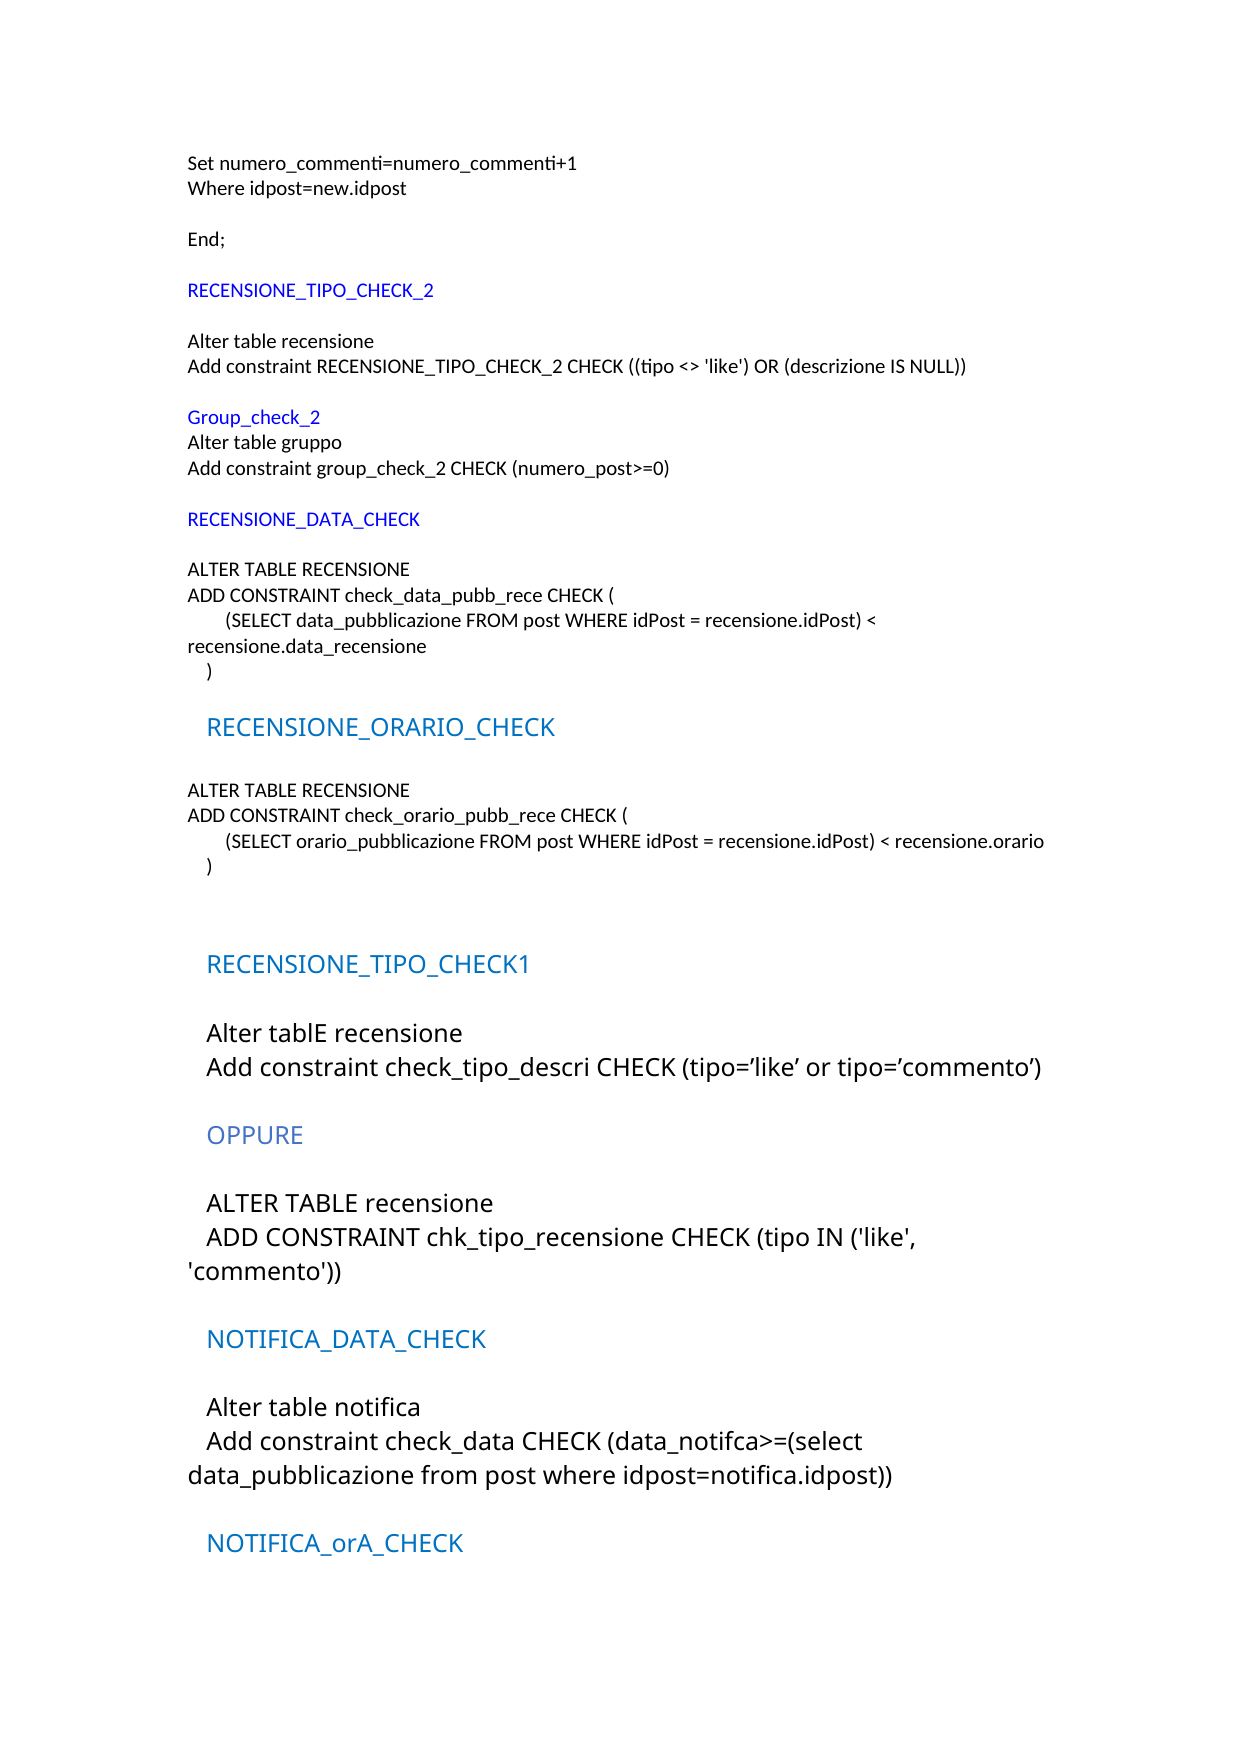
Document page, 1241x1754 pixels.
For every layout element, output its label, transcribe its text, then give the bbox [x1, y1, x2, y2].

list Add constraint check_tipo_descri CHECK (tipo=’like’ or tipo=’commento’) [187, 1049, 1053, 1083]
list ADD CONSTRAINT check_orario_pubb_rece CHECK ( [187, 803, 1053, 828]
list ADD CONSTRAINT chk_tipo_recensione CHECK (tipo IN ('like', 'commento')) [187, 1219, 1053, 1288]
list RECENSIONE_TIPO_CHECK_2 [187, 277, 1053, 302]
list Group_check_2 [187, 404, 1053, 429]
list Add constraint check_data CHECK (data_notifca>=(select data_pubblicazione from post where idpost=notifica.idpost)) [187, 1424, 1053, 1492]
list Where idpost=new.idpost [187, 175, 1053, 201]
list Alter table recensione [187, 328, 1053, 353]
list Add constraint group_check_2 CHECK (numero_post>=0) [187, 455, 1053, 480]
list Alter tablE recensione [187, 1015, 1053, 1049]
list RECENSIONE_DATA_CHECK [187, 506, 1053, 531]
list (SELECT data_pubblicazione FROM post WHERE idPost = recensione.idPost) < recensione.data_recensione [187, 607, 1053, 658]
list NOTIFICA_orA_CHECK [187, 1526, 1053, 1560]
list NOTIFICA_DATA_CHECK [187, 1322, 1053, 1356]
list ALTER TABLE RECENSIONE [187, 557, 1053, 582]
list ADD CONSTRAINT check_data_pubb_rece CHECK ( [187, 582, 1053, 607]
list Alter table notifica [187, 1390, 1053, 1424]
list End; [187, 226, 1053, 252]
list OPPURE [187, 1117, 1053, 1151]
list RECENSIONE_TIPO_CHECK1 [187, 947, 1053, 981]
list ALTER TABLE recensione [187, 1186, 1053, 1219]
list RECENSIONE_ORARIO_CHECK [187, 709, 1053, 743]
list Alter table gruppo [187, 429, 1053, 455]
list ) [187, 658, 1053, 684]
list Add constraint RECENSIONE_TIPO_CHECK_2 CHECK ((tipo <> 'like') OR (descrizione IS NULL)) [187, 353, 1053, 379]
list Set numero_commenti=numero_commenti+1 [187, 150, 1053, 175]
list ALTER TABLE RECENSIONE [187, 777, 1053, 803]
list ) [187, 853, 1053, 879]
list (SELECT orario_pubblicazione FROM post WHERE idPost = recensione.idPost) < recensione.orario [187, 828, 1053, 853]
